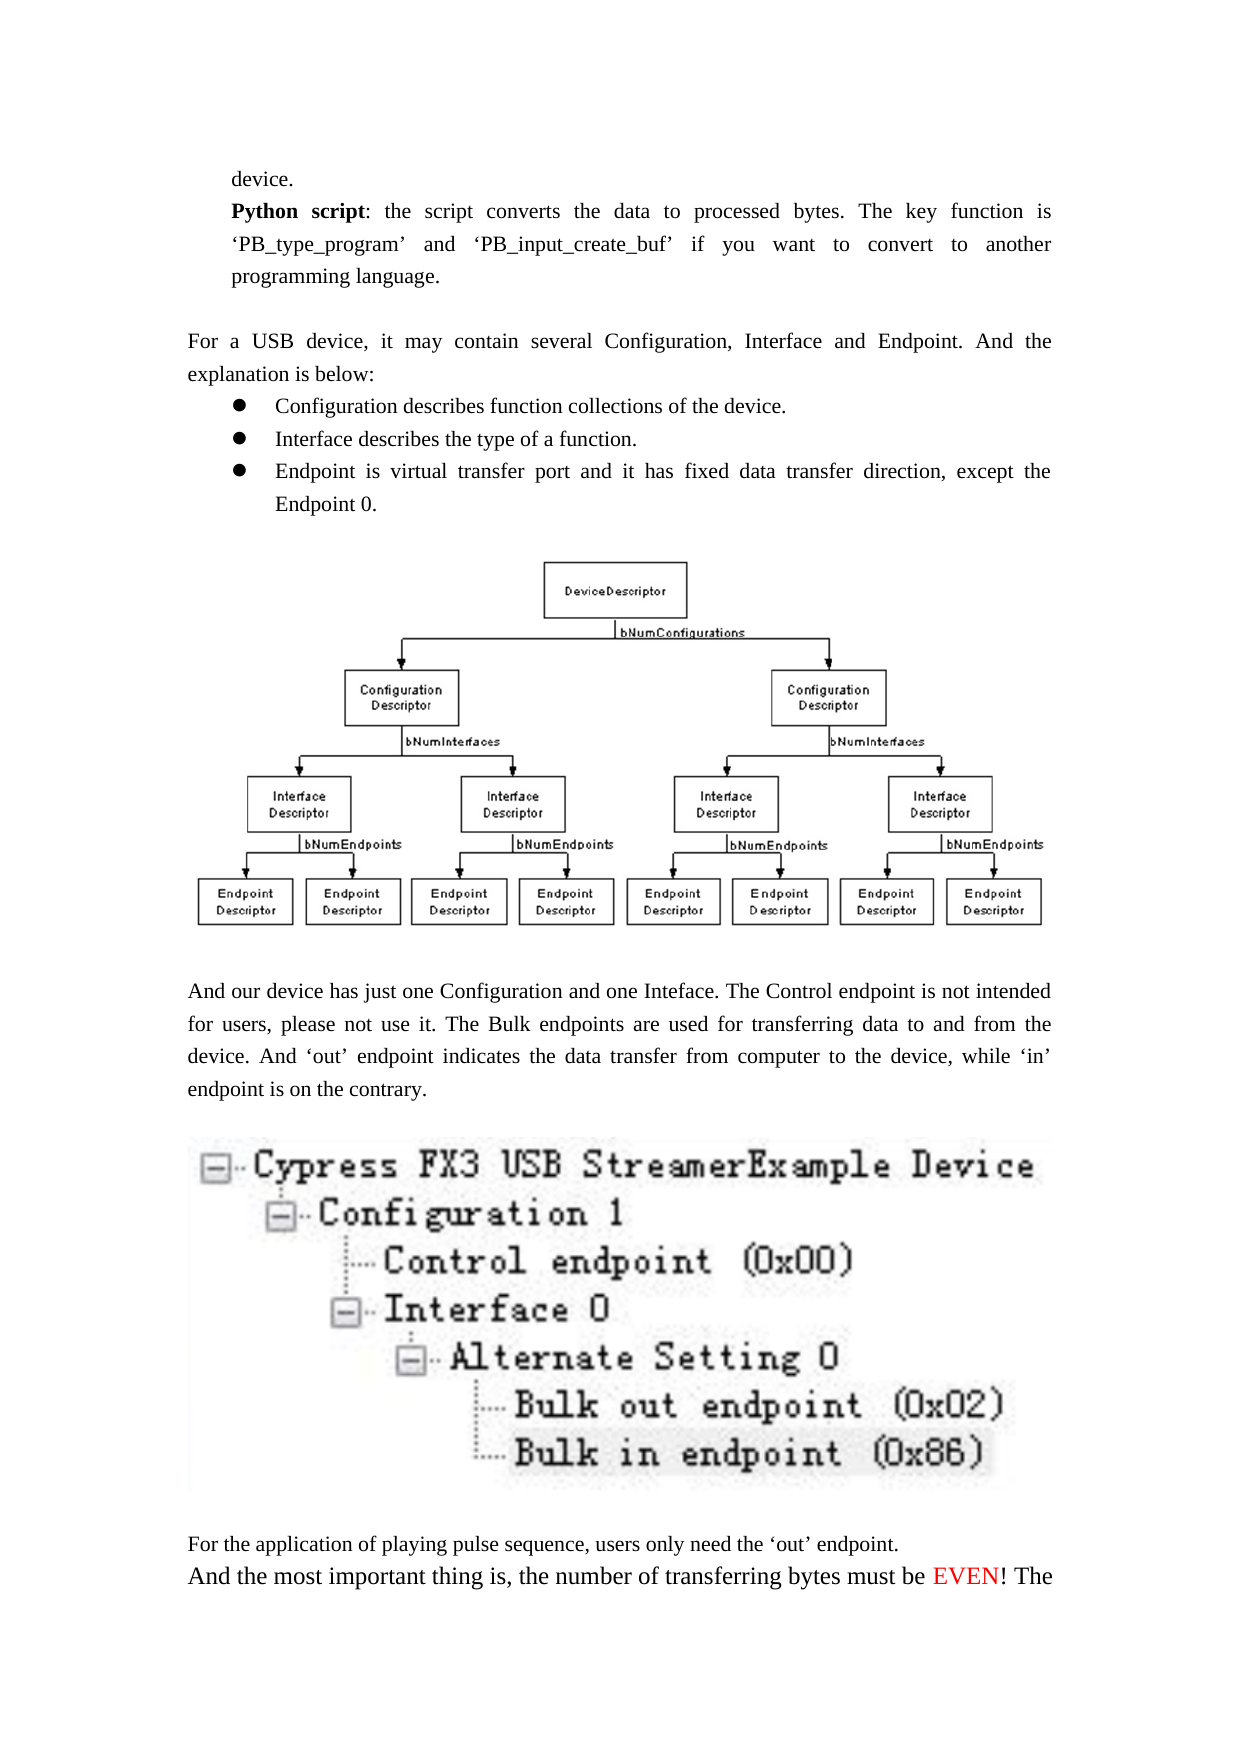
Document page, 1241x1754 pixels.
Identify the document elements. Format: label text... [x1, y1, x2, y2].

picture [187, 552, 1053, 935]
picture [187, 1137, 1053, 1493]
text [231, 162, 1053, 194]
text And our device has just one Configuration and one Inteface. The Control endpoint is not intended for users, please not use it. The Bulk endpoints are used for transferring data to and from the device. And ‘out’ endpoint indicates the data transfer from computer to the device, while ‘in’ endpoint is on the contrary. [187, 974, 1053, 1104]
text Python script: the script converts the data to processed bytes. The key function is ‘PB_type_program’ and ‘PB_input_create_buf’ if you want to convert to another programming language. [231, 194, 1053, 292]
list Endpoint is virtual transfer port and it has fixed data transfer direction, except the Endpoint 0. [231, 454, 1053, 519]
text For a USB device, it may contain several Configuration, Interface and Endpoint. And the explanation is below: [187, 324, 1053, 389]
list Interface describes the type of a function. [231, 422, 1053, 454]
list Configuration describes function collections of the device. [231, 389, 1053, 422]
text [187, 1559, 1053, 1592]
text For the application of playing pulse sequence, users only need the ‘out’ endpoint. [187, 1527, 1053, 1559]
